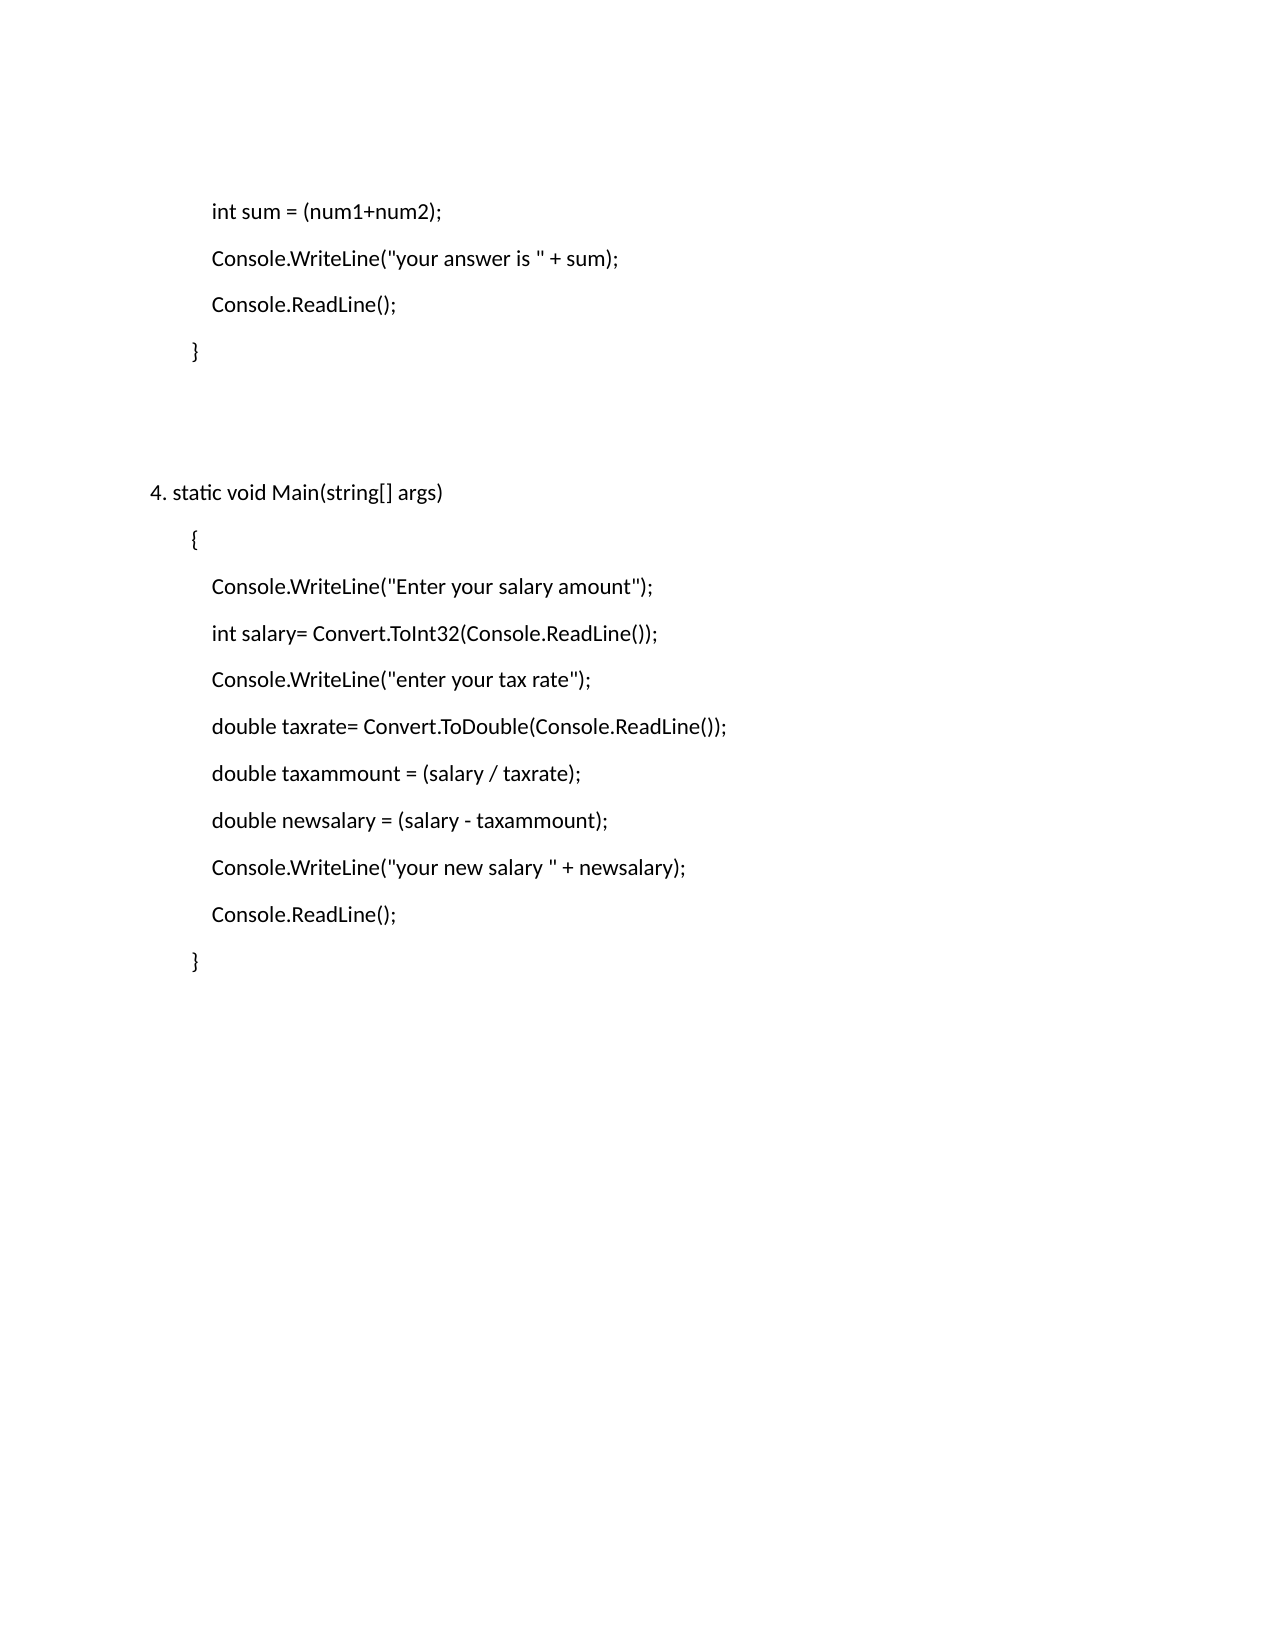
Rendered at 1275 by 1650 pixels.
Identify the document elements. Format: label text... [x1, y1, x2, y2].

text int salary= Convert.ToInt32(Console.ReadLine()); [150, 619, 1125, 647]
text Console.ReadLine(); [150, 900, 1125, 928]
text Console.WriteLine("your new salary " + newsalary); [150, 853, 1125, 881]
text int sum = (num1+num2); [150, 197, 1125, 225]
text double taxrate= Convert.ToDouble(Console.ReadLine()); [150, 712, 1125, 741]
text double taxammount = (salary / taxrate); [150, 759, 1125, 787]
text { [150, 525, 1125, 553]
text Console.WriteLine("your answer is " + sum); [150, 244, 1125, 272]
text } [150, 947, 1125, 975]
text 4. static void Main(string[] args) [150, 478, 1125, 506]
text double newsalary = (salary - taxammount); [150, 806, 1125, 834]
text Console.WriteLine("Enter your salary amount"); [150, 572, 1125, 600]
text Console.ReadLine(); [150, 291, 1125, 319]
text Console.WriteLine("enter your tax rate"); [150, 666, 1125, 694]
text } [150, 337, 1125, 366]
